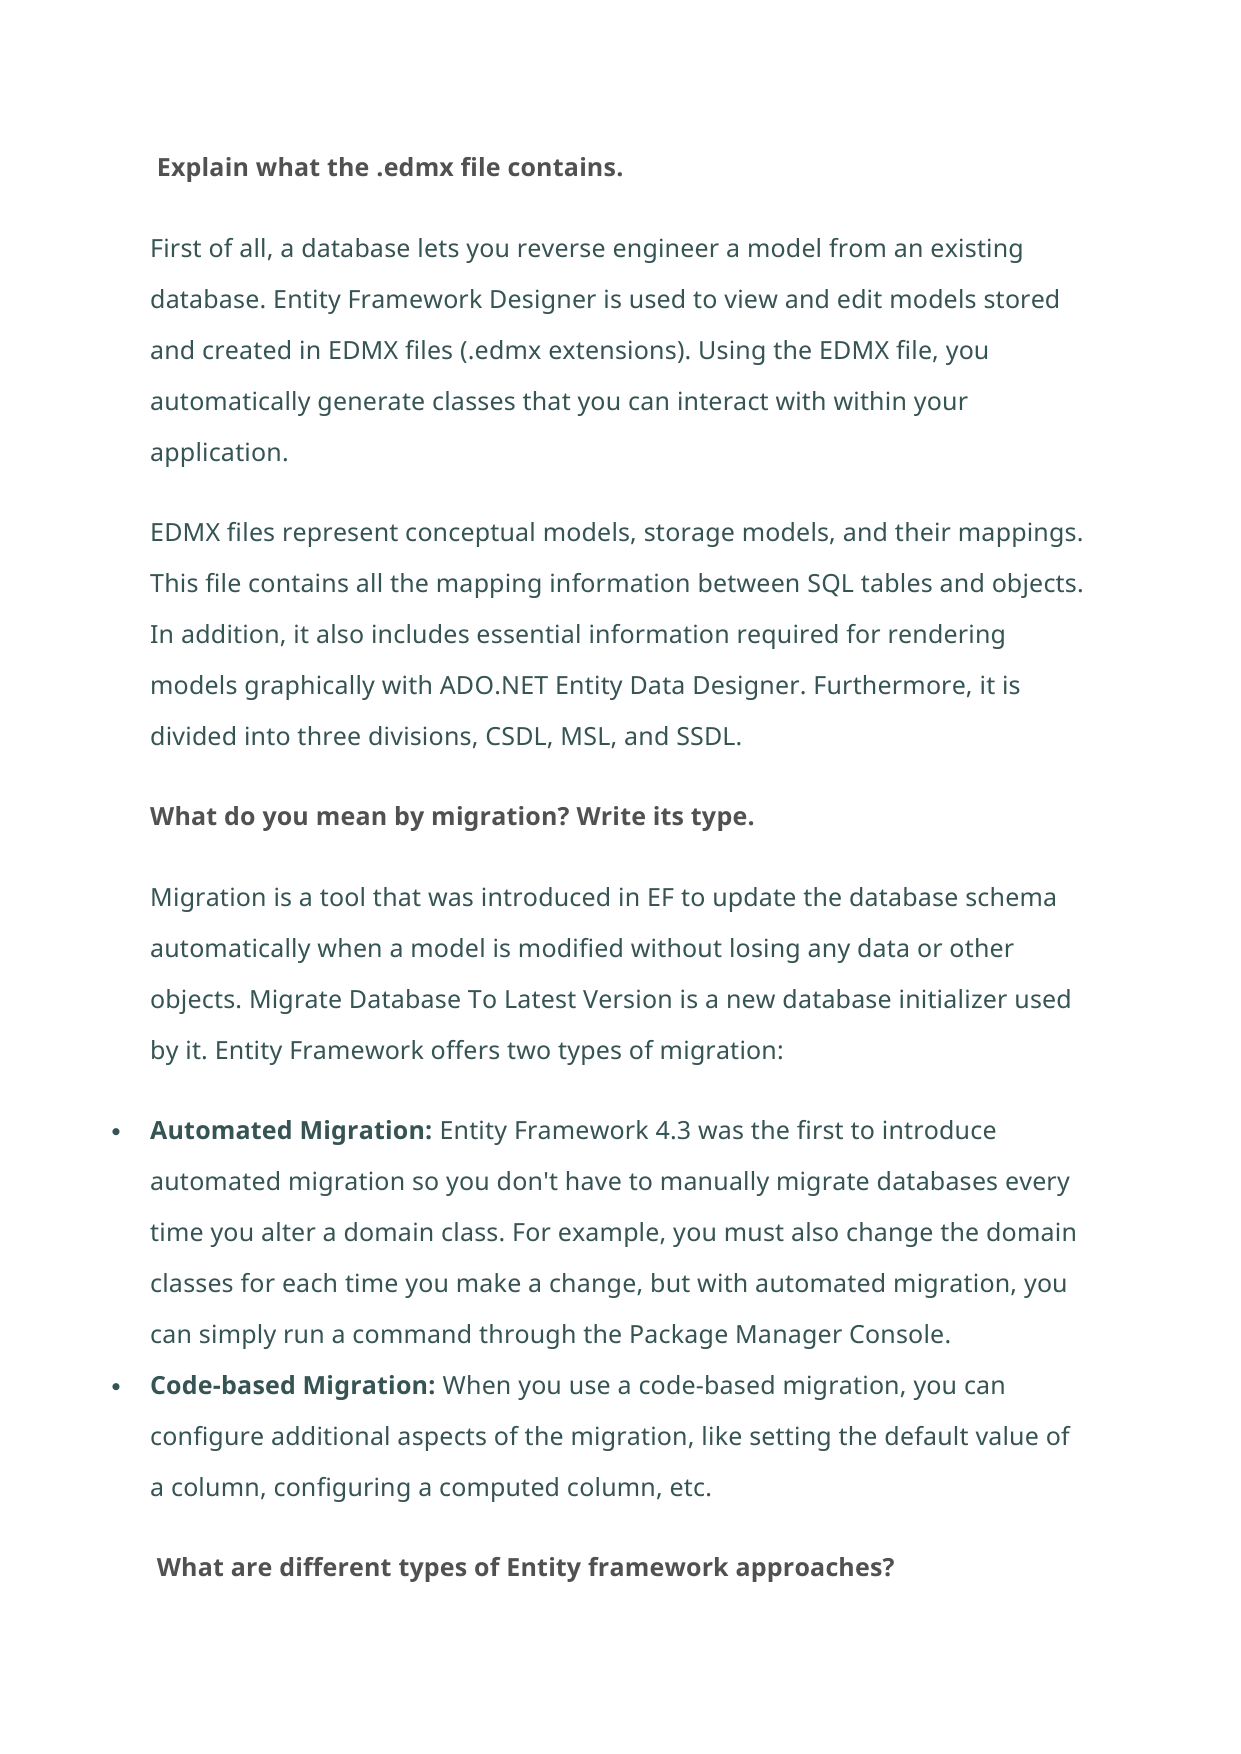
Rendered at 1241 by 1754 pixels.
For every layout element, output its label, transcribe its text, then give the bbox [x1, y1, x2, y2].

text What are different types of Entity framework approaches? [150, 1550, 1090, 1584]
text First of all, a database lets you reverse engineer a model from an existing database. Entity Framework Designer is used to view and edit models stored and created in EDMX files (.edmx extensions). Using the EDMX file, you automatically generate classes that you can interact with within your application. [150, 230, 1090, 468]
text Migration is a tool that was introduced in EF to update the database schema automatically when a model is modified without losing any data or other objects. Migrate Database To Latest Version is a new database initializer used by it. Entity Framework offers two types of migration: [150, 879, 1090, 1066]
text Explain what the .edmx file contains. [150, 150, 1090, 184]
text EDMX files represent conceptual models, storage models, and their mappings. This file contains all the mapping information between SQL tables and objects. In addition, it also includes essential information required for rendering models graphically with ADO.NET Entity Data Designer. Furthermore, it is divided into three divisions, CSDL, MSL, and SSDL. [150, 514, 1090, 753]
text What do you mean by migration? Write its type. [150, 799, 1090, 833]
list Code-based Migration: When you use a code-based migration, you can configure additional aspects of the migration, like setting the default value of a column, configuring a computed column, etc. [112, 1368, 1090, 1504]
list Automated Migration: Entity Framework 4.3 was the first to introduce automated migration so you don't have to manually migrate databases every time you alter a domain class. For example, you must also change the domain classes for each time you make a change, but with automated migration, you can simply run a command through the Package Manager Console. [112, 1112, 1090, 1351]
